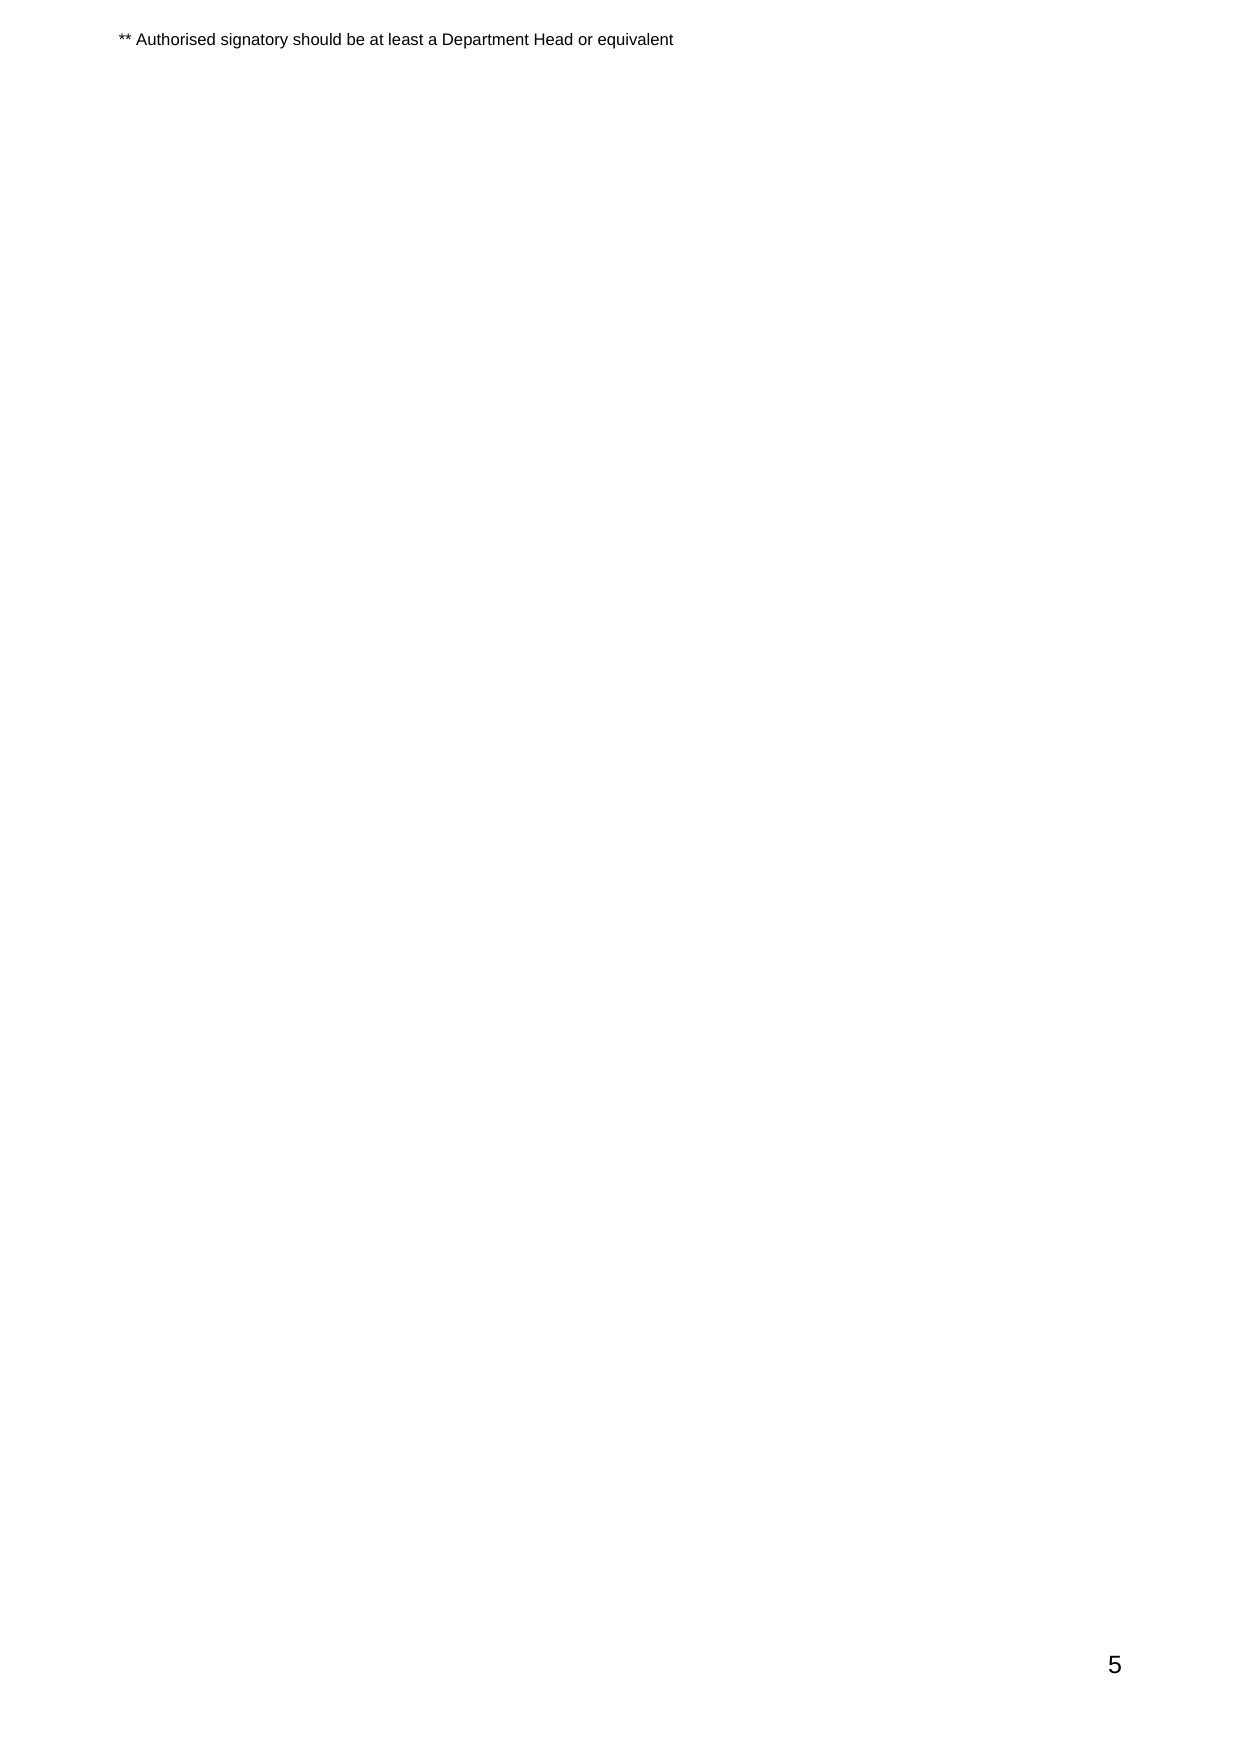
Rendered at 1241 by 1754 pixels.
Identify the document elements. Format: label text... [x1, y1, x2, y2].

text ** Authorised signatory should be at least a Department Head or equivalent [118, 30, 1122, 49]
